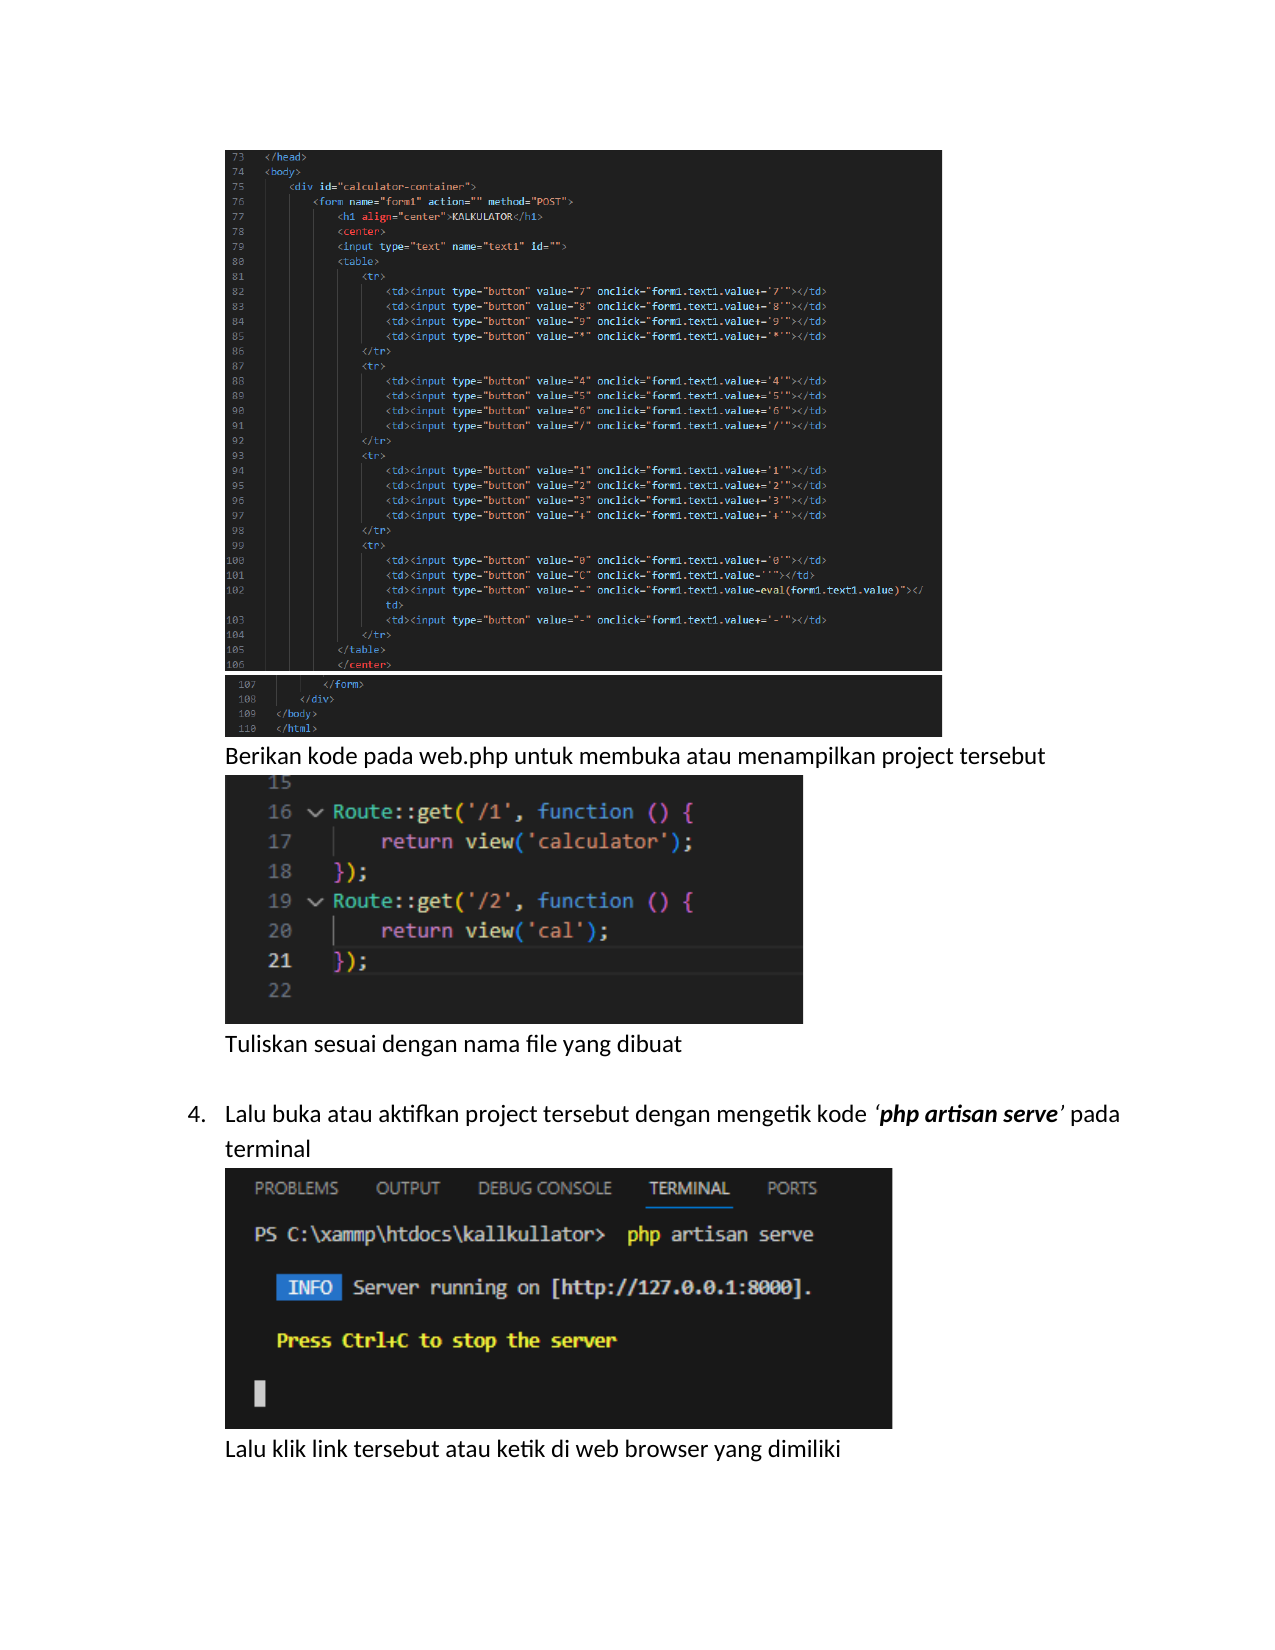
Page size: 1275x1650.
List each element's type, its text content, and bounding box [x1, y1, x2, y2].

list Lalu klik link tersebut atau ketik di web browser yang dimiliki [225, 1433, 1125, 1464]
list Lalu buka atau aktifkan project tersebut dengan mengetik kode ‘php artisan serve’ pada terminal [187, 1098, 1125, 1164]
picture [225, 1168, 893, 1429]
picture [225, 775, 804, 1024]
picture [225, 150, 943, 671]
picture [225, 675, 943, 737]
list Berikan kode pada web.php untuk membuka atau menampilkan project tersebut [225, 741, 1125, 771]
list Tuliskan sesuai dengan nama file yang dibuat [225, 1028, 1125, 1059]
